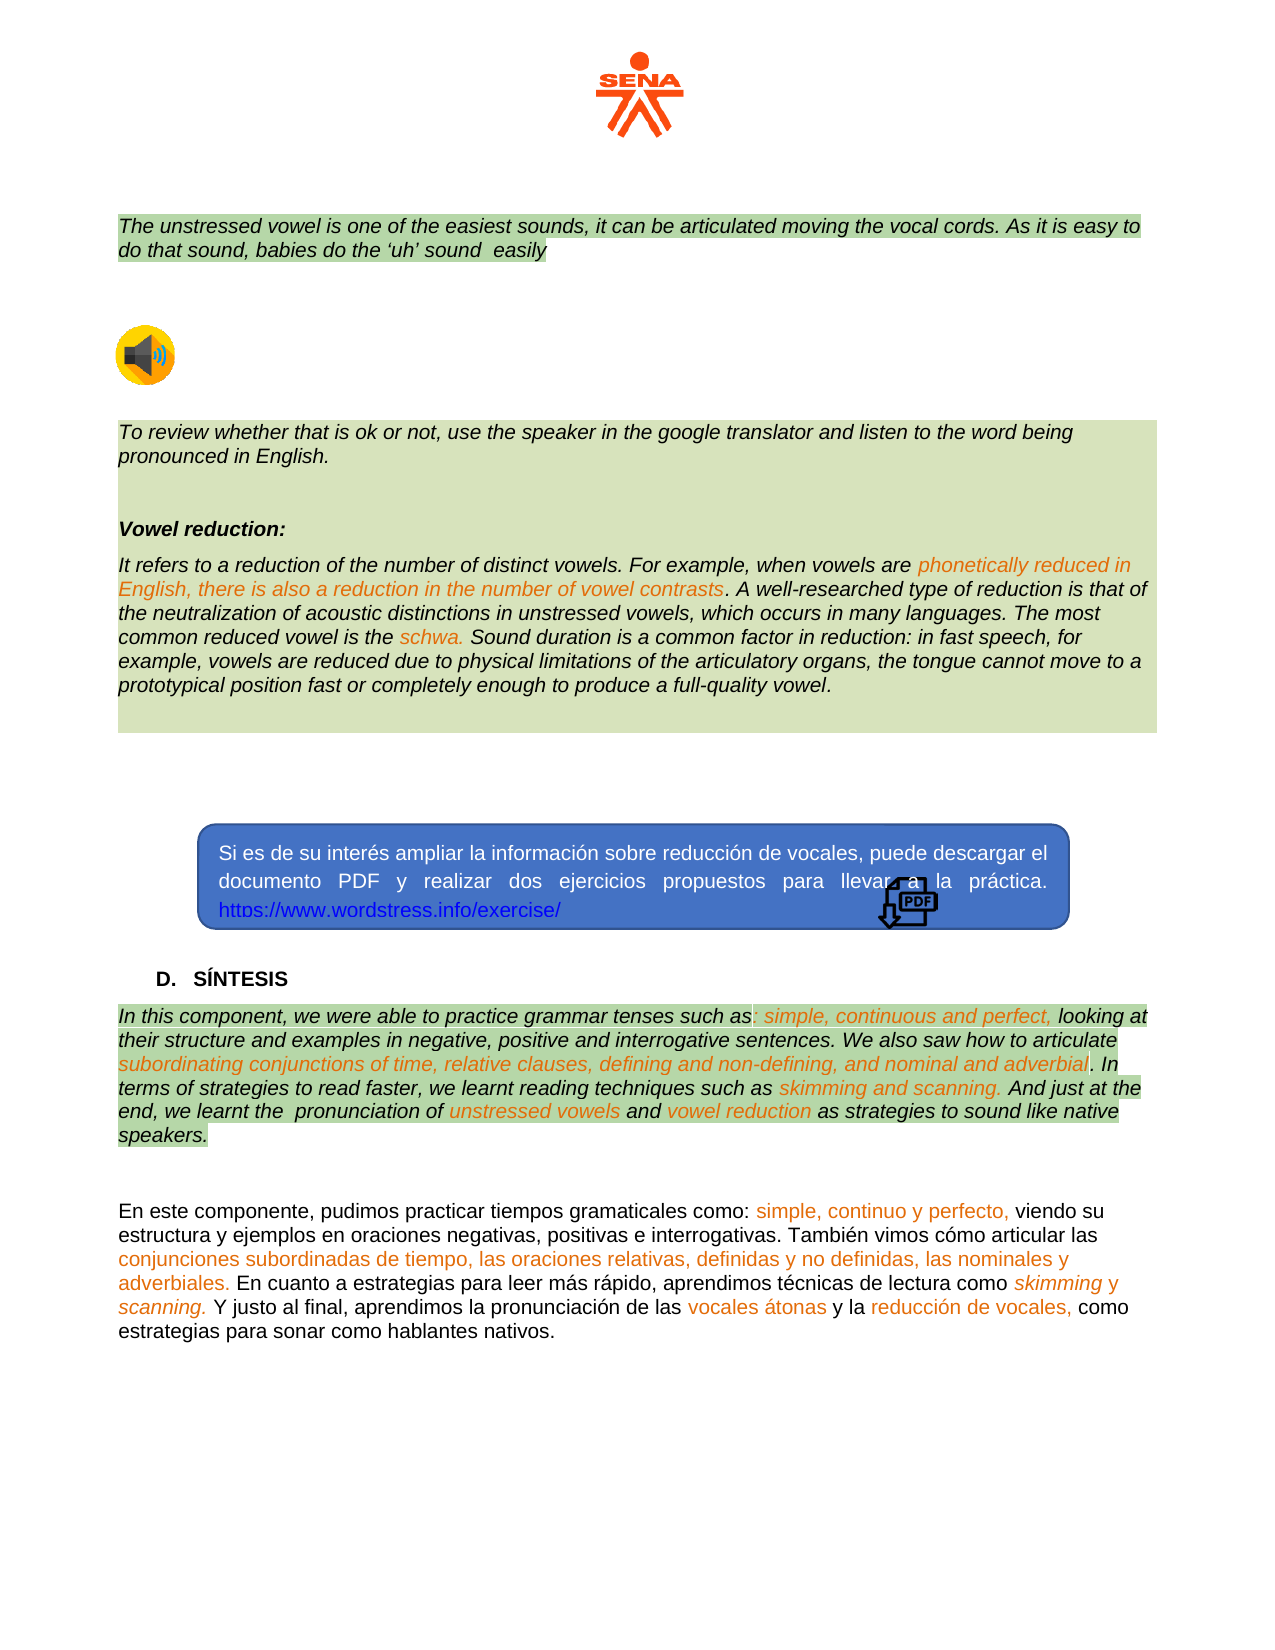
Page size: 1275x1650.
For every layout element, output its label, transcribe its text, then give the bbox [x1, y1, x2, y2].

list SÍNTESIS [156, 967, 1157, 991]
text To review whether that is ok or not, use the speaker in the google translator and listen to the word being pronounced in English. [118, 420, 1157, 468]
text En este componente, pudimos practicar tiempos gramaticales como: simple, continuo y perfecto, viendo su estructura y ejemplos en oraciones negativas, positivas e interrogativas. También vimos cómo articular las conjunciones subordinadas de tiempo, las oraciones relativas, definidas y no definidas, las nominales y adverbiales. En cuanto a estrategias para leer más rápido, aprendimos técnicas de lectura como skimming y scanning. Y justo al final, aprendimos la pronunciación de las vocales átonas y la reducción de vocales, como estrategias para sonar como hablantes nativos. [118, 1199, 1157, 1342]
picture [585, 48, 690, 142]
picture [115, 325, 175, 385]
text It refers to a reduction of the number of distinct vowels. For example, when vowels are phonetically reduced in English, there is also a reduction in the number of vowel contrasts. A well-researched type of reduction is that of the neutralization of acoustic distinctions in unstressed vowels, which occurs in many languages. The most common reduced vowel is the schwa. Sound duration is a common factor in reduction: in fast speech, for example, vowels are reduced due to physical limitations of the articulatory organs, the tongue cannot move to a prototypical position fast or completely enough to produce a full-quality vowel. [118, 553, 1157, 697]
text Vowel reduction: [118, 517, 1157, 541]
picture [878, 877, 938, 929]
text The unstressed vowel is one of the easiest sounds, it can be articulated moving the vocal cords. As it is easy to do that sound, babies do the ‘uh’ sound easily [546, 214, 1157, 262]
text In this component, we were able to practice grammar tenses such as: simple, continuous and perfect, looking at their structure and examples in negative, positive and interrogative sentences. We also saw how to articulate subordinating conjunctions of time, relative clauses, defining and non-defining, and nominal and adverbial. In terms of strategies to read faster, we learnt reading techniques such as skimming and scanning. And just at the end, we learnt the pronunciation of unstressed vowels and vowel reduction as strategies to sound like native speakers. [118, 1003, 1157, 1147]
